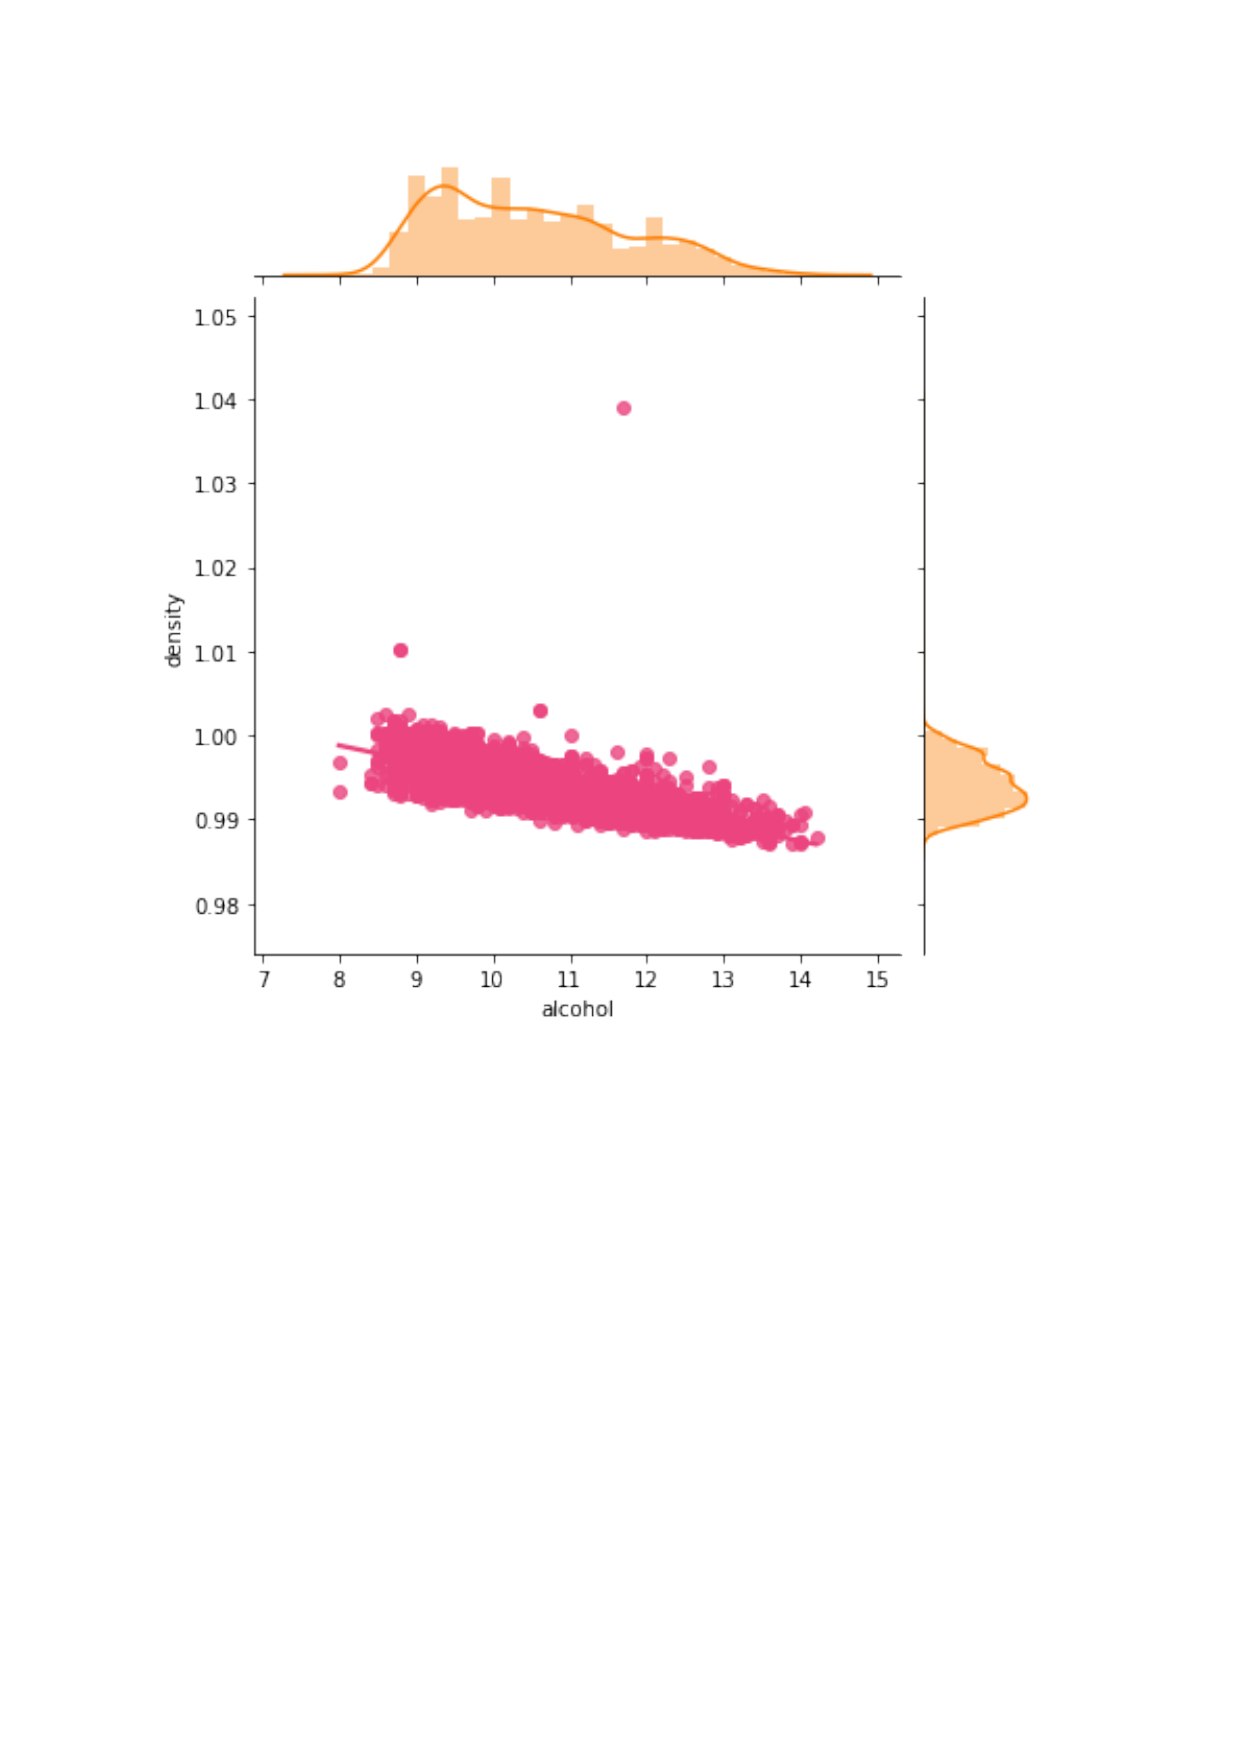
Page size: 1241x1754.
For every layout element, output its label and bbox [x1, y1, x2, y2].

picture [150, 150, 1049, 1034]
